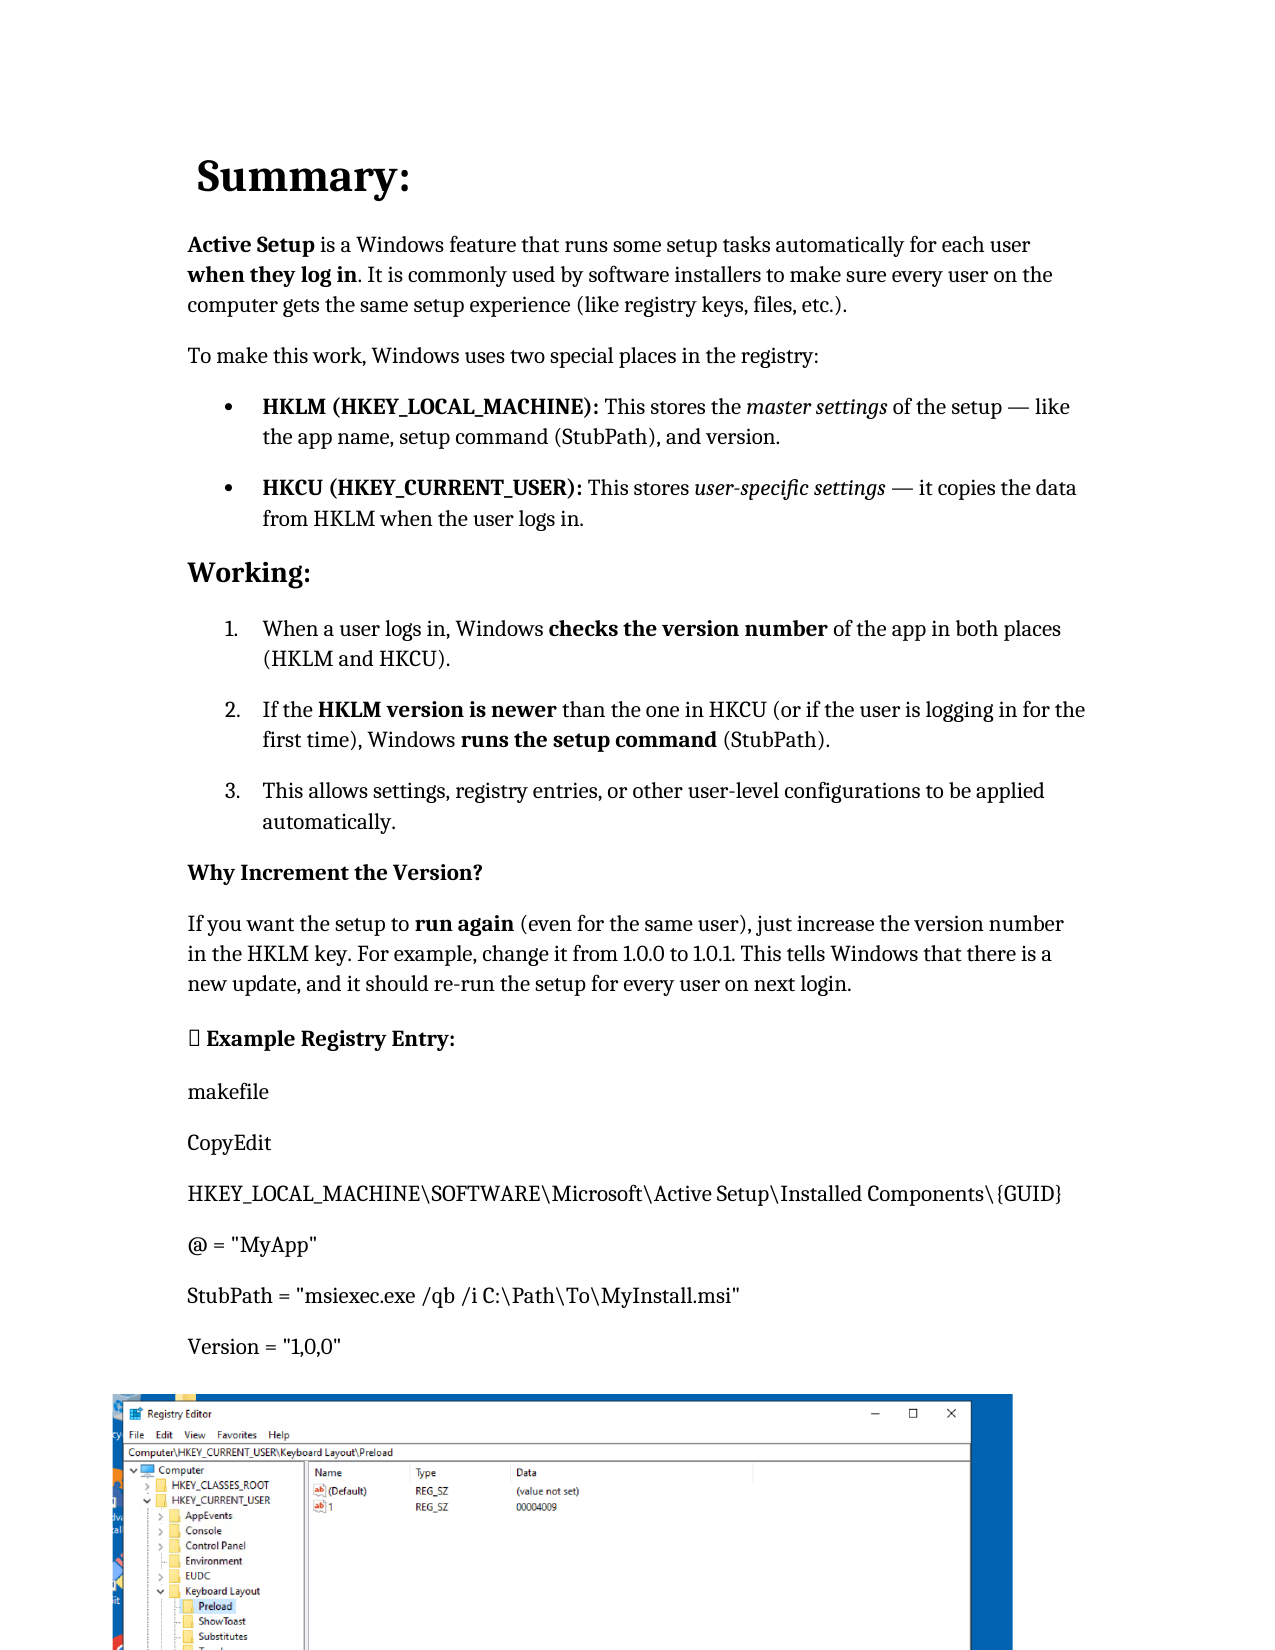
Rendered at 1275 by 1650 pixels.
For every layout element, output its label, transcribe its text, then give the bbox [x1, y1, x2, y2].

text HKEY_LOCAL_MACHINE\SOFTWARE\Microsoft\Active Setup\Installed Components\{GUID} [187, 1181, 1087, 1207]
list HKLM (HKEY_LOCAL_MACHINE): This stores the master settings of the setup — like the app name, setup command (StubPath), and version. [225, 394, 1087, 450]
text If you want the setup to run again (even for the same user), just increase the version number in the HKLM key. For example, change it from 1.0.0 to 1.0.1. This tells Windows that there is a new update, and it should re-run the setup for every user on next login. [187, 911, 1087, 997]
text Why Increment the Version? [187, 859, 1087, 886]
text CopyEdit [187, 1130, 1087, 1156]
text Version = "1,0,0" [187, 1334, 1087, 1360]
text Active Setup is a Windows feature that runs some setup tasks automatically for each user when they log in. It is commonly used by software installers to make sure every user on the computer gets the same setup experience (like registry keys, files, etc.). [187, 231, 1087, 318]
text To make this work, Windows uses two special places in the registry: [187, 343, 1087, 369]
list HKCU (HKEY_CURRENT_USER): This stores user-specific settings — it copies the data from HKLM when the user logs in. [225, 475, 1087, 532]
list When a user logs in, Windows checks the version number of the app in both places (HKLM and HKCU). [225, 616, 1087, 672]
picture [112, 1394, 1013, 1650]
text makefile [187, 1079, 1087, 1105]
text Working: [187, 556, 1087, 590]
list If the HKLM version is newer than the one in HKCU (or if the user is logging in for the first time), Windows runs the setup command (StubPath). [225, 697, 1087, 753]
text StubPath = "msiexec.exe /qb /i C:\Path\To\MyInstall.msi" [187, 1283, 1087, 1309]
text 🧾 Example Registry Entry: [187, 1022, 1087, 1053]
text @ = "MyApp" [187, 1232, 1087, 1258]
list This allows settings, registry entries, or other user-level configurations to be applied automatically. [225, 778, 1087, 835]
text Summary: [187, 150, 1087, 203]
